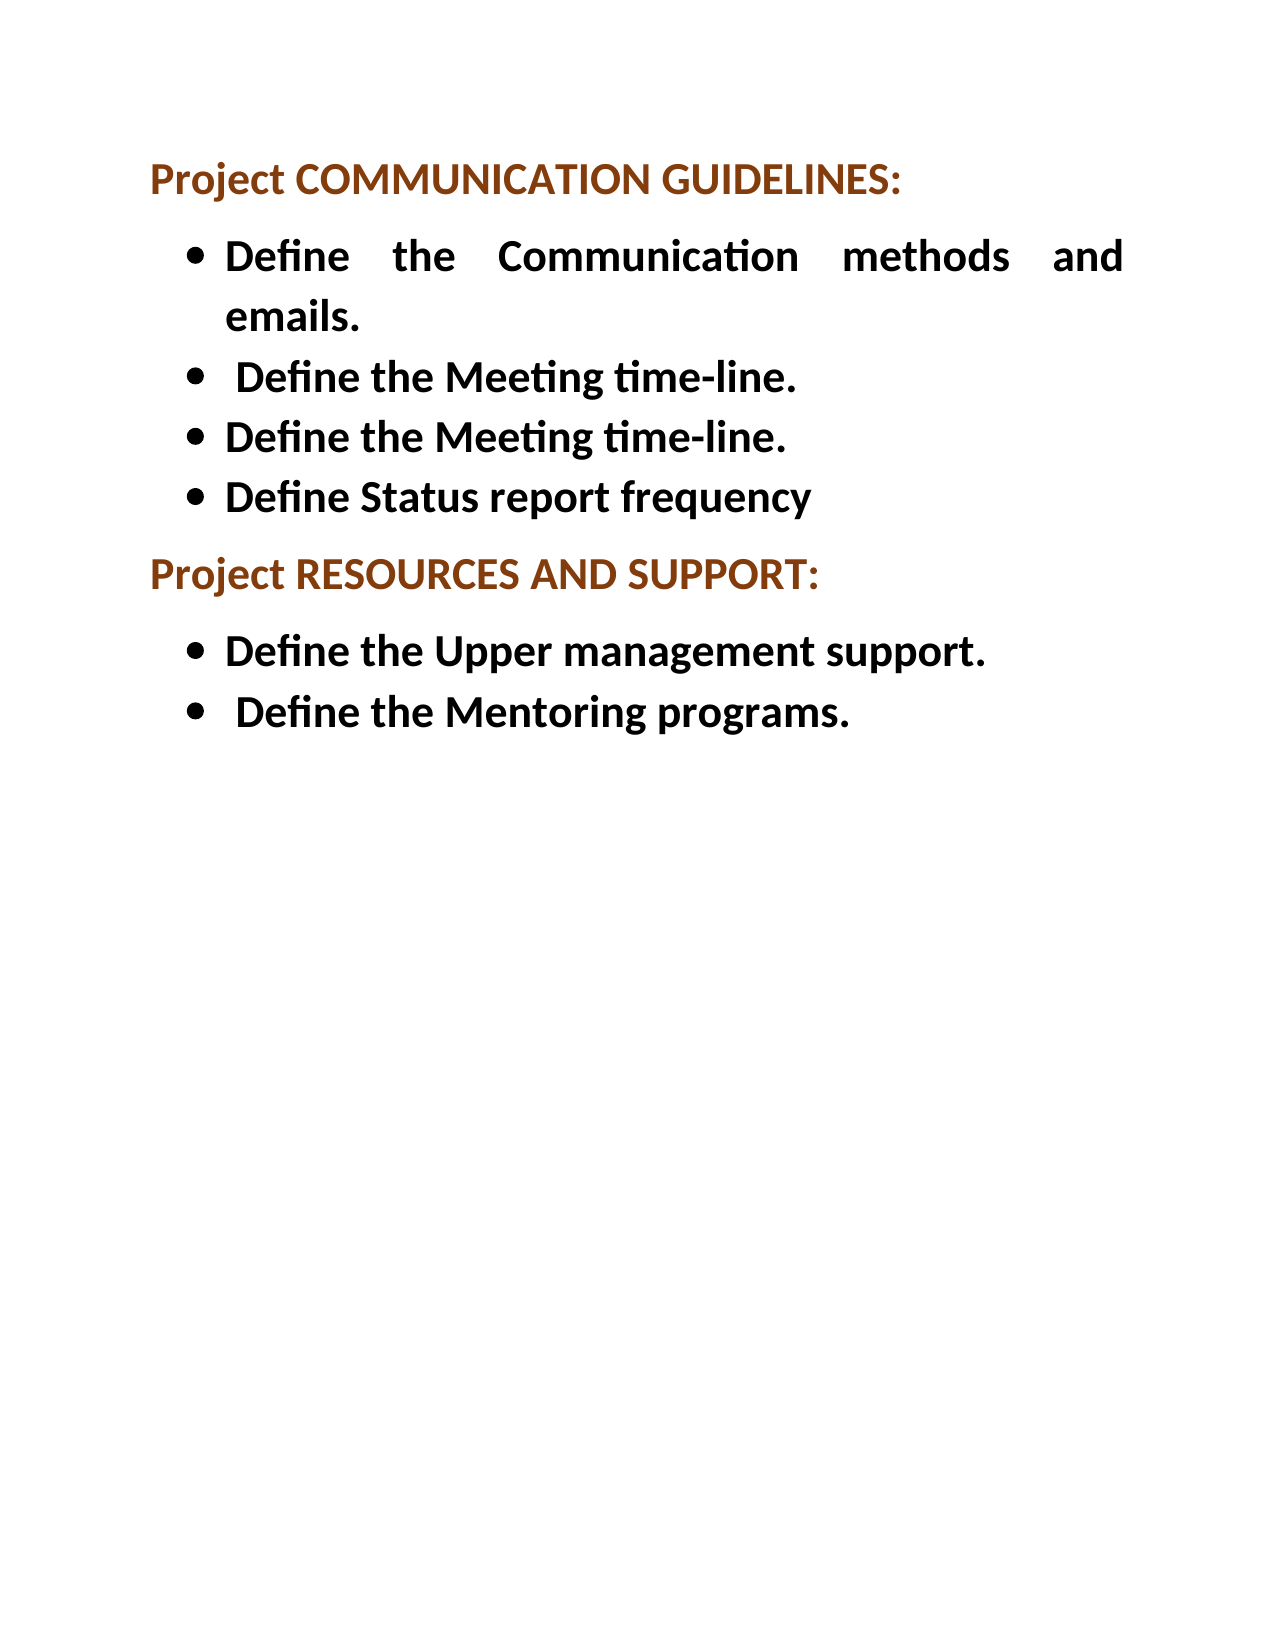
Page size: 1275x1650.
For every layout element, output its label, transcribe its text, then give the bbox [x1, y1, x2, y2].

list Define the Meeting time-line. [187, 348, 1125, 403]
text Project RESOURCES AND SUPPORT: [150, 545, 1125, 601]
list Define Status report frequency [187, 468, 1125, 524]
list Define the Upper management support. [187, 622, 1125, 678]
list Define the Meeting time-line. [187, 408, 1125, 464]
list Define the Mentoring programs. [187, 682, 1125, 738]
list Define the Communication methods and emails. [187, 227, 1125, 343]
text Project COMMUNICATION GUIDELINES: [150, 150, 1125, 206]
